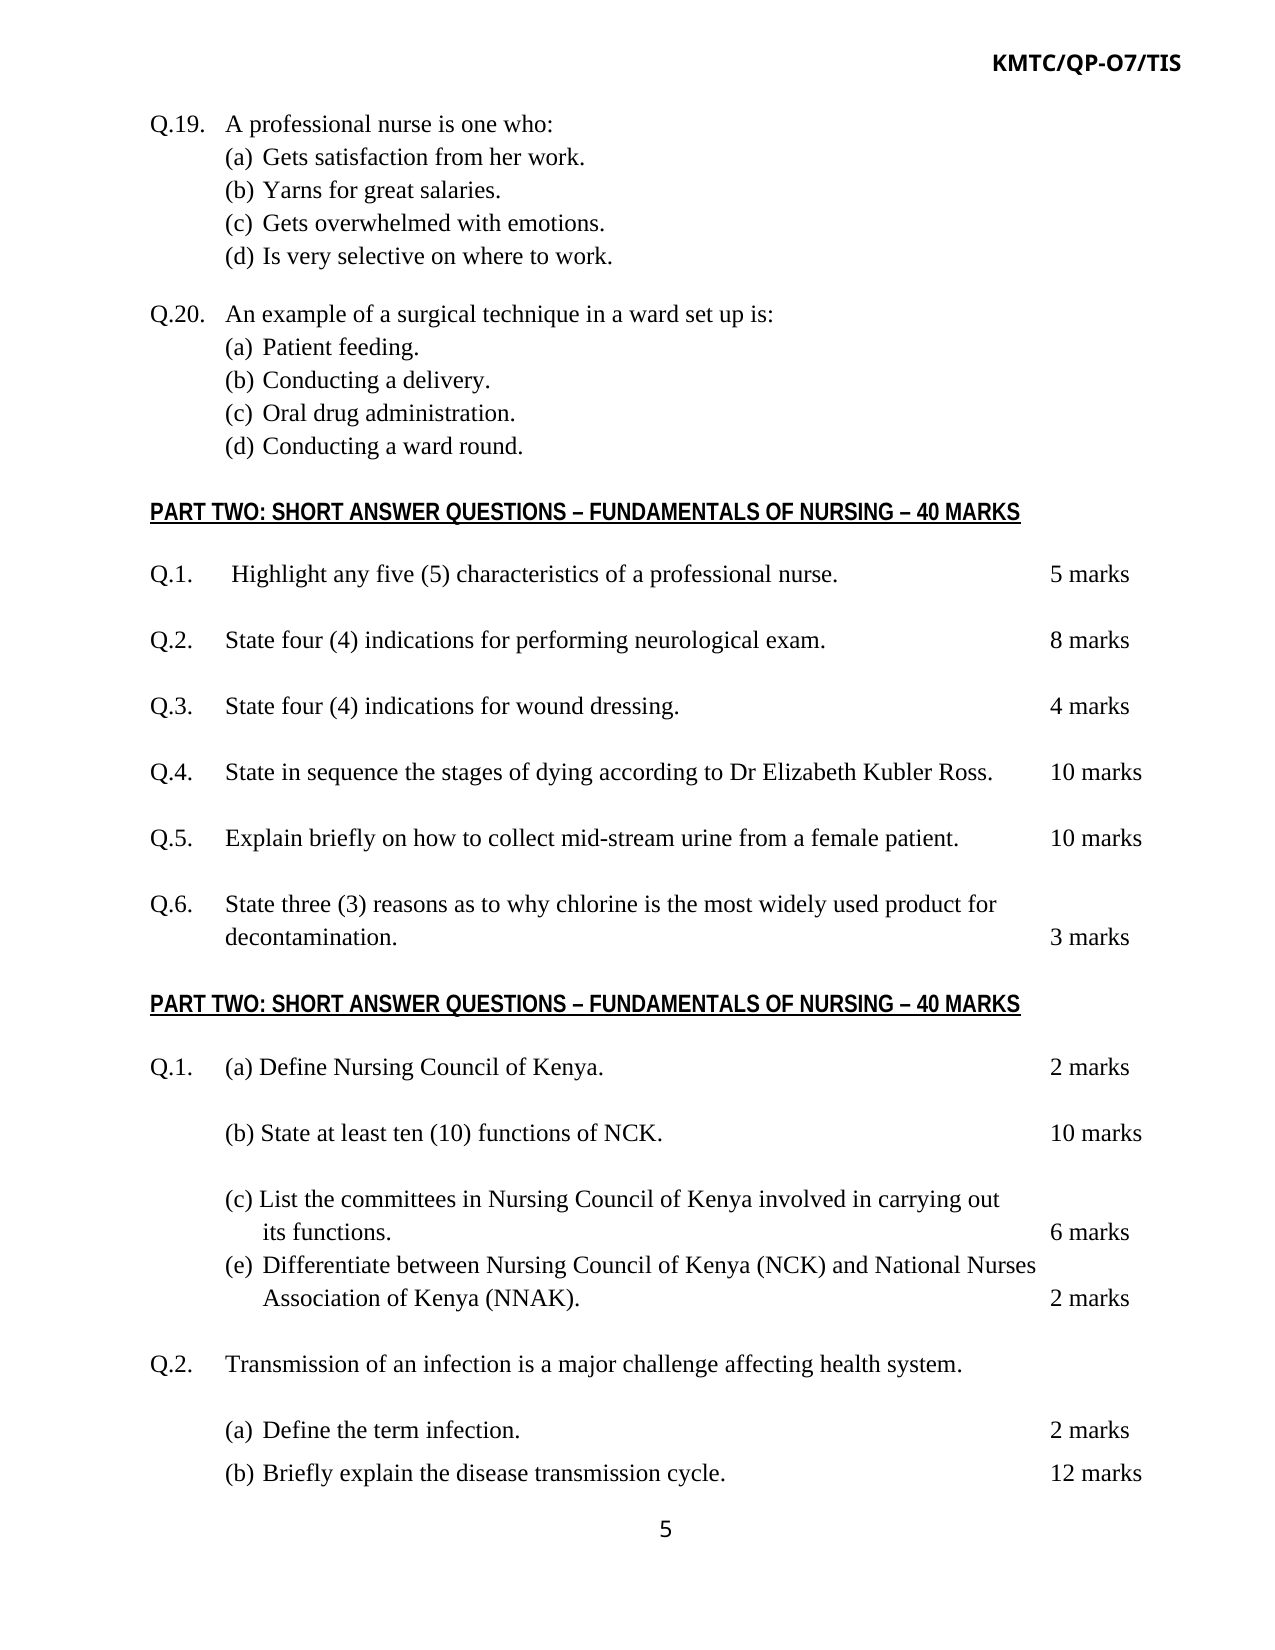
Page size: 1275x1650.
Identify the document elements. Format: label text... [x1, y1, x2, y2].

text Q.6. State three (3) reasons as to why chlorine is the most widely used product for [150, 889, 1181, 918]
text PART TWO: SHORT ANSWER QUESTIONS – FUNDAMENTALS OF NURSING – 40 MARKS [150, 989, 1181, 1018]
list Yarns for great salaries. [225, 175, 1181, 204]
list Gets satisfaction from her work. [225, 142, 1181, 171]
list Briefly explain the disease transmission cycle. 12 marks [225, 1458, 1181, 1487]
list Gets overwhelmed with emotions. [225, 208, 1181, 237]
list Define the term infection. 2 marks [225, 1415, 1181, 1444]
text (c) List the committees in Nursing Council of Kenya involved in carrying out [150, 1184, 1181, 1213]
text Q.4. State in sequence the stages of dying according to Dr Elizabeth Kubler Ross. 10 marks [150, 757, 1181, 786]
text Q.5. Explain briefly on how to collect mid-stream urine from a female patient. 10 marks [150, 823, 1181, 852]
list Differentiate between Nursing Council of Kenya (NCK) and National Nurses [225, 1250, 1181, 1279]
list Is very selective on where to work. [225, 241, 1181, 270]
text decontamination. 3 marks [225, 922, 1181, 951]
text Q.1. Highlight any five (5) characteristics of a professional nurse. 5 marks [150, 559, 1181, 588]
text Q.1. (a) Define Nursing Council of Kenya. 2 marks [150, 1052, 1181, 1081]
list Patient feeding. [225, 332, 1181, 361]
text Q.2. Transmission of an infection is a major challenge affecting health system. [150, 1349, 1181, 1378]
text Q.19. A professional nurse is one who: [150, 109, 1181, 138]
text Q.2. State four (4) indications for performing neurological exam. 8 marks [150, 625, 1181, 654]
list Conducting a delivery. [225, 365, 1181, 394]
text its functions. 6 marks [150, 1217, 1181, 1246]
list Oral drug administration. [225, 398, 1181, 427]
text Q.20. An example of a surgical technique in a ward set up is: [150, 299, 1181, 328]
text (b) State at least ten (10) functions of NCK. 10 marks [150, 1118, 1181, 1147]
text Q.3. State four (4) indications for wound dressing. 4 marks [150, 691, 1181, 720]
list Conducting a ward round. [225, 431, 1181, 460]
text PART TWO: SHORT ANSWER QUESTIONS – FUNDAMENTALS OF NURSING – 40 MARKS [150, 497, 1181, 526]
list Association of Kenya (NNAK). 2 marks [262, 1283, 1181, 1312]
